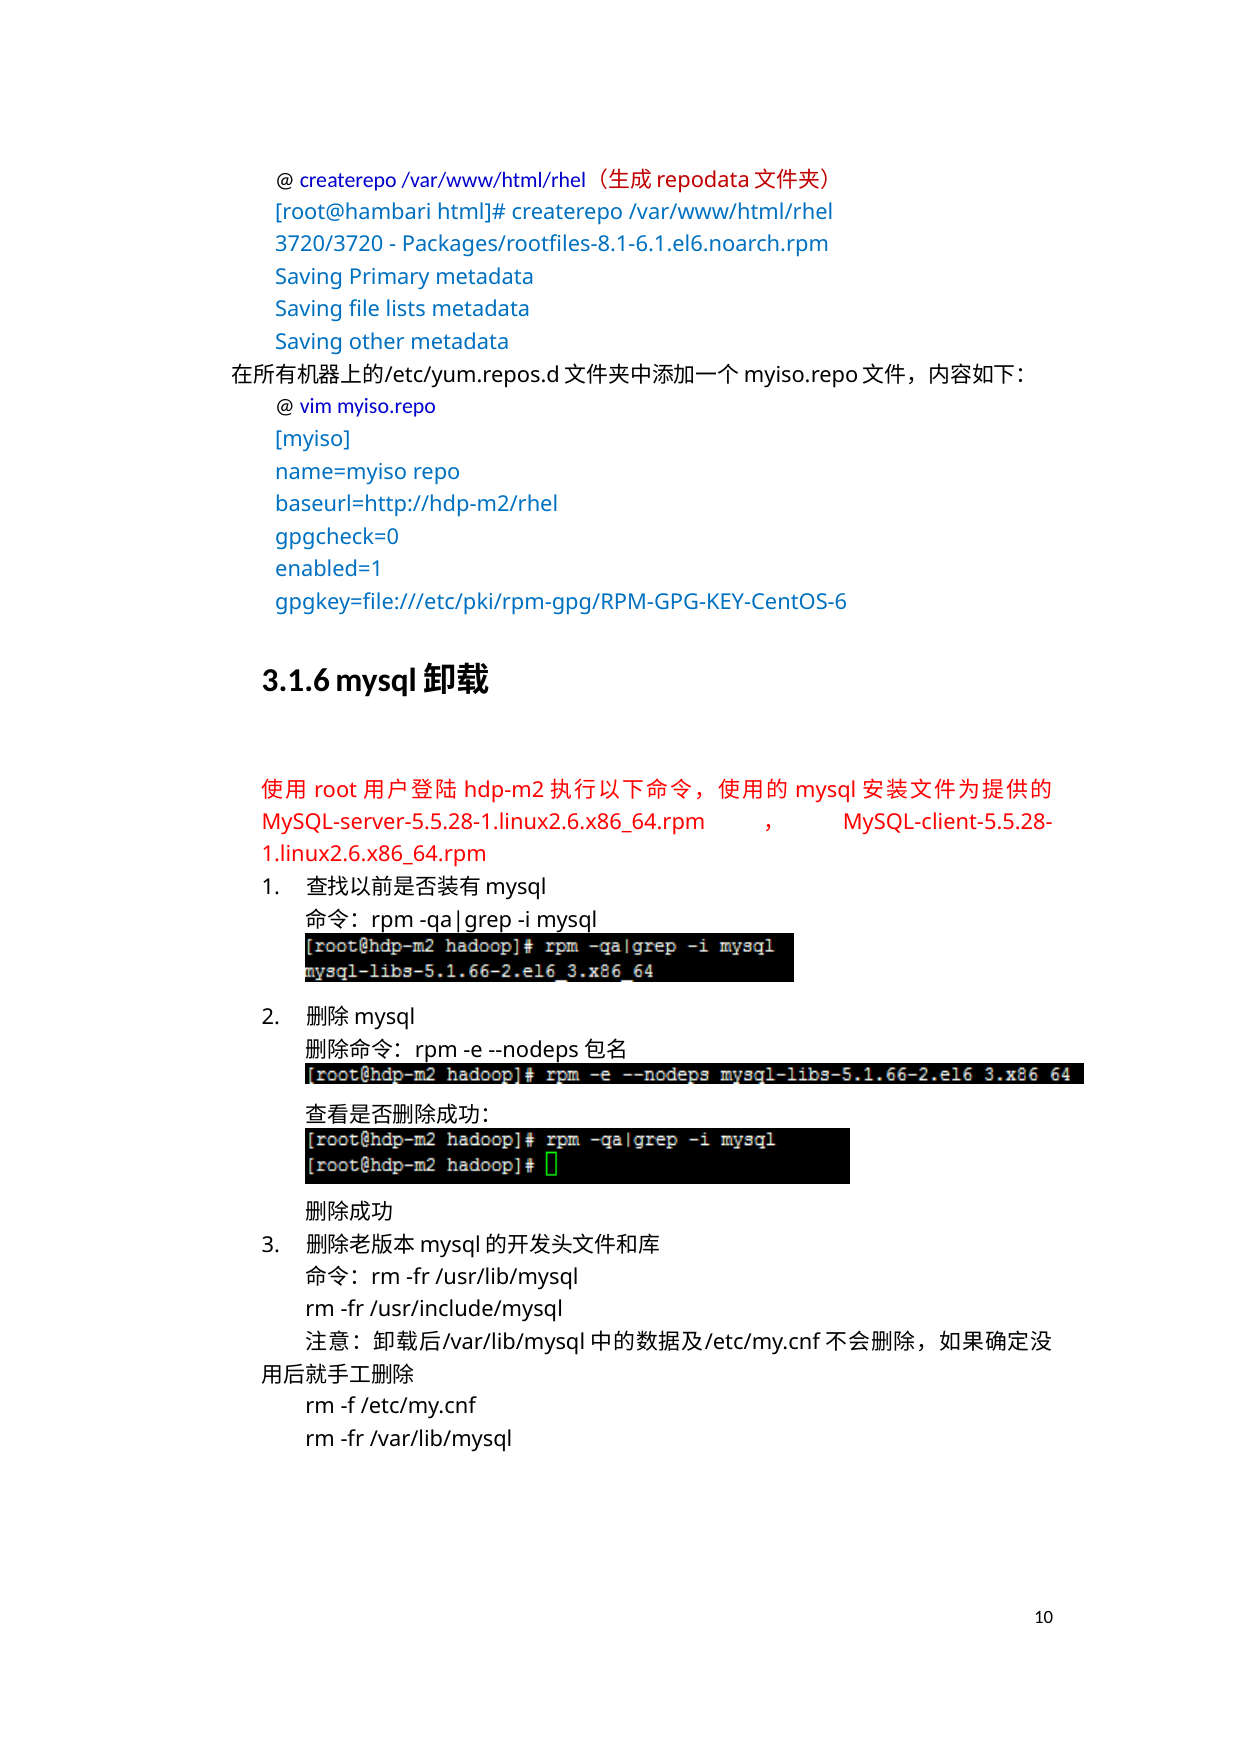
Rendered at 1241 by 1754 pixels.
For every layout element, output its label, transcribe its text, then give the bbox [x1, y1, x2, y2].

text Saving other metadata [231, 324, 1053, 357]
text Saving file lists metadata [231, 292, 1053, 324]
text gpgcheck=0 [231, 519, 1053, 552]
list 删除老版本mysql的开发头文件和库 [261, 1226, 1053, 1259]
text 注意：卸载后/var/lib/mysql中的数据及/etc/my.cnf不会删除，如果确定没用后就手工删除 [261, 1324, 1053, 1389]
text @ vim myiso.repo [231, 389, 1053, 422]
text [root@hambari html]# createrepo /var/www/html/rhel [231, 194, 1053, 227]
text enabled=1 [231, 552, 1053, 584]
picture [305, 1063, 1084, 1084]
text gpgkey=file:///etc/pki/rpm-gpg/RPM-GPG-KEY-CentOS-6 [231, 584, 1053, 617]
text 查看是否删除成功： [261, 1096, 1053, 1129]
subtitle mysql卸载 [261, 644, 1053, 709]
text 删除成功 [261, 1194, 1053, 1226]
text 命令：rpm -qa|grep -i mysql [261, 901, 1053, 934]
list 查找以前是否装有mysql [261, 869, 1053, 901]
picture [305, 933, 794, 982]
text 在所有机器上的/etc/yum.repos.d文件夹中添加一个myiso.repo文件，内容如下： [187, 357, 1053, 389]
text 3720/3720 - Packages/rootfiles-8.1-6.1.el6.noarch.rpm [231, 227, 1053, 259]
text @ createrepo /var/www/html/rhel（生成repodata文件夹） [231, 162, 1053, 194]
text rm -f /etc/my.cnf [261, 1389, 1053, 1421]
text [myiso] [231, 422, 1053, 454]
text 使用root用户登陆hdp-m2执行以下命令，使用的mysql安装文件为提供的MySQL-server-5.5.28-1.linux2.6.x86_64.rpm，MySQL-client-5.5.28-1.linux2.6.x86_64.rpm [261, 771, 1053, 869]
list 删除mysql [261, 999, 1053, 1031]
text baseurl=http://hdp-m2/rhel [231, 487, 1053, 519]
text rm -fr /usr/include/mysql [261, 1291, 1053, 1324]
text 命令：rm -fr /usr/lib/mysql [261, 1259, 1053, 1291]
picture [305, 1128, 850, 1184]
text Saving Primary metadata [231, 259, 1053, 292]
text name=myiso repo [231, 454, 1053, 487]
text rm -fr /var/lib/mysql [261, 1421, 1053, 1454]
text 删除命令：rpm -e --nodeps 包名 [261, 1031, 1053, 1064]
